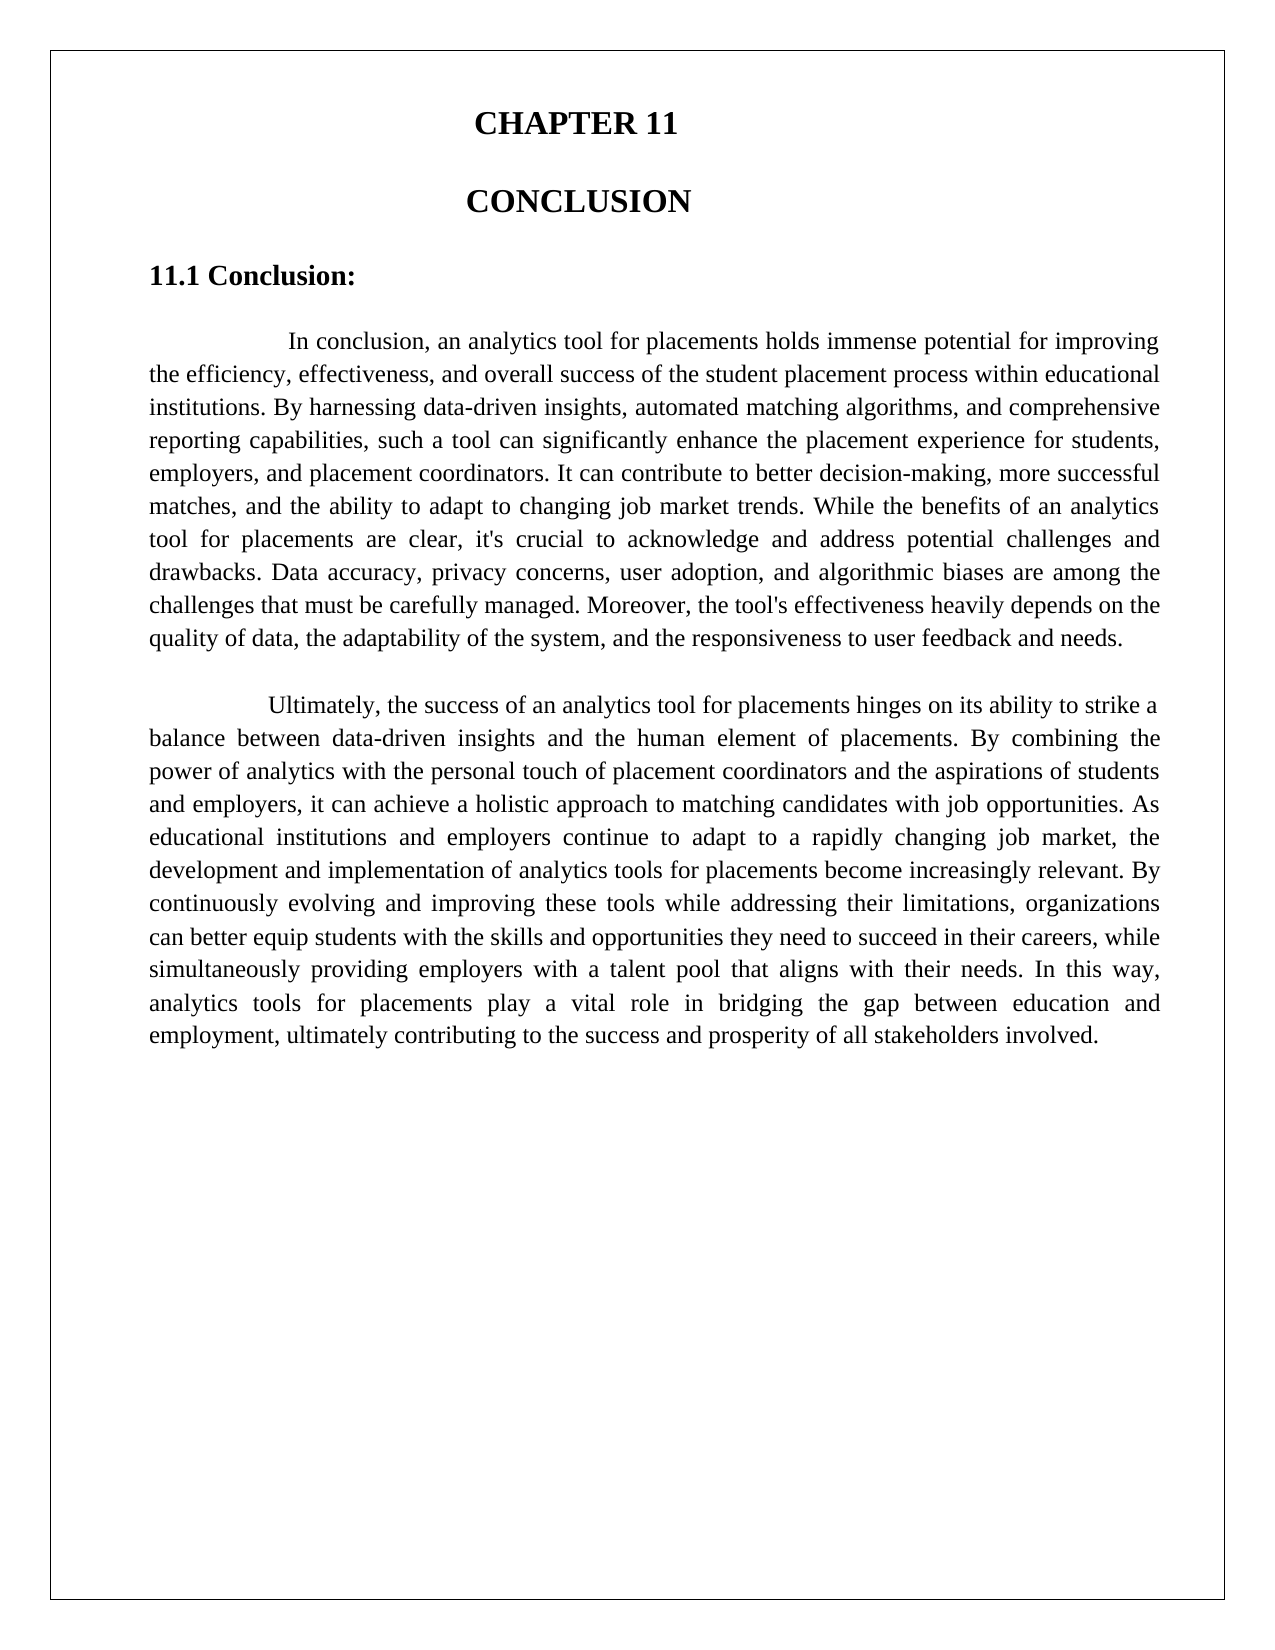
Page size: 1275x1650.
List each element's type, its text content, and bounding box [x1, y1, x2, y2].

text In conclusion, an analytics tool for placements holds immense potential for improving the efficiency, effectiveness, and overall success of the student placement process within educational institutions. By harnessing data-driven insights, automated matching algorithms, and comprehensive reporting capabilities, such a tool can significantly enhance the placement experience for students, employers, and placement coordinators. It can contribute to better decision-making, more successful matches, and the ability to adapt to changing job market trends. While the benefits of an analytics tool for placements are clear, it's crucial to acknowledge and address potential challenges and drawbacks. Data accuracy, privacy concerns, user adoption, and algorithmic biases are among the challenges that must be carefully managed. Moreover, the tool's effectiveness heavily depends on the quality of data, the adaptability of the system, and the responsiveness to user feedback and needs. [112, 326, 1161, 652]
text 11.1 Conclusion: [149, 258, 1161, 292]
text CONCLUSION [149, 181, 1161, 219]
text CHAPTER 11 [149, 103, 1161, 142]
text Ultimately, the success of an analytics tool for placements hinges on its ability to strike a balance between data-driven insights and the human element of placements. By combining the power of analytics with the personal touch of placement coordinators and the aspirations of students and employers, it can achieve a holistic approach to matching candidates with job opportunities. As educational institutions and employers continue to adapt to a rapidly changing job market, the development and implementation of analytics tools for placements become increasingly relevant. By continuously evolving and improving these tools while addressing their limitations, organizations can better equip students with the skills and opportunities they need to succeed in their careers, while simultaneously providing employers with a talent pool that aligns with their needs. In this way, analytics tools for placements play a vital role in bridging the gap between education and employment, ultimately contributing to the success and prosperity of all stakeholders involved. [112, 690, 1161, 1049]
